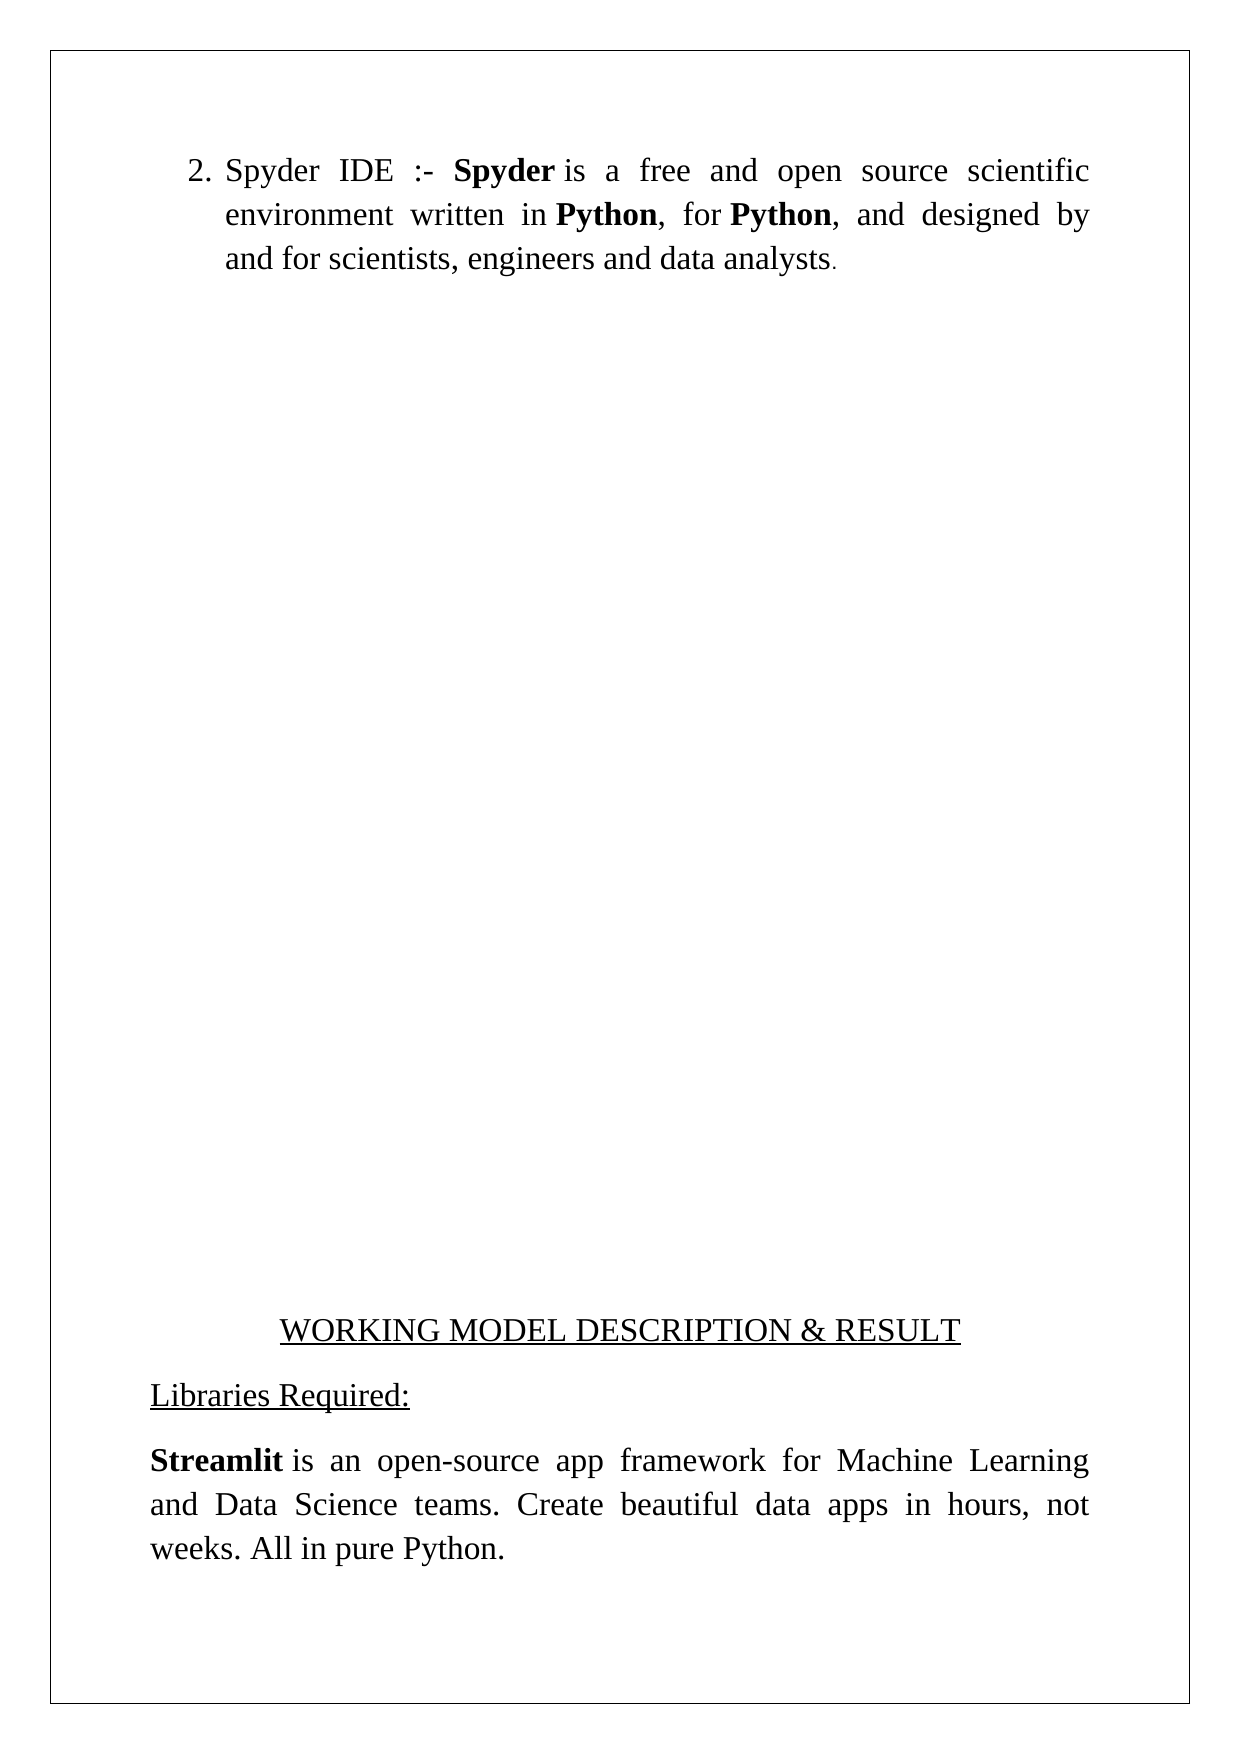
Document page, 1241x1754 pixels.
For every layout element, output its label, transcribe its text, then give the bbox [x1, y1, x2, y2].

text WORKING MODEL DESCRIPTION & RESULT [150, 1310, 1090, 1348]
text Streamlit is an open-source app framework for Machine Learning and Data Science teams. Create beautiful data apps in hours, not weeks. All in pure Python. [150, 1440, 1090, 1566]
text Libraries Required: [150, 1375, 1090, 1413]
list Spyder IDE :- Spyder is a free and open source scientific environment written in Python, for Python, and designed by and for scientists, engineers and data analysts. [187, 150, 1090, 276]
